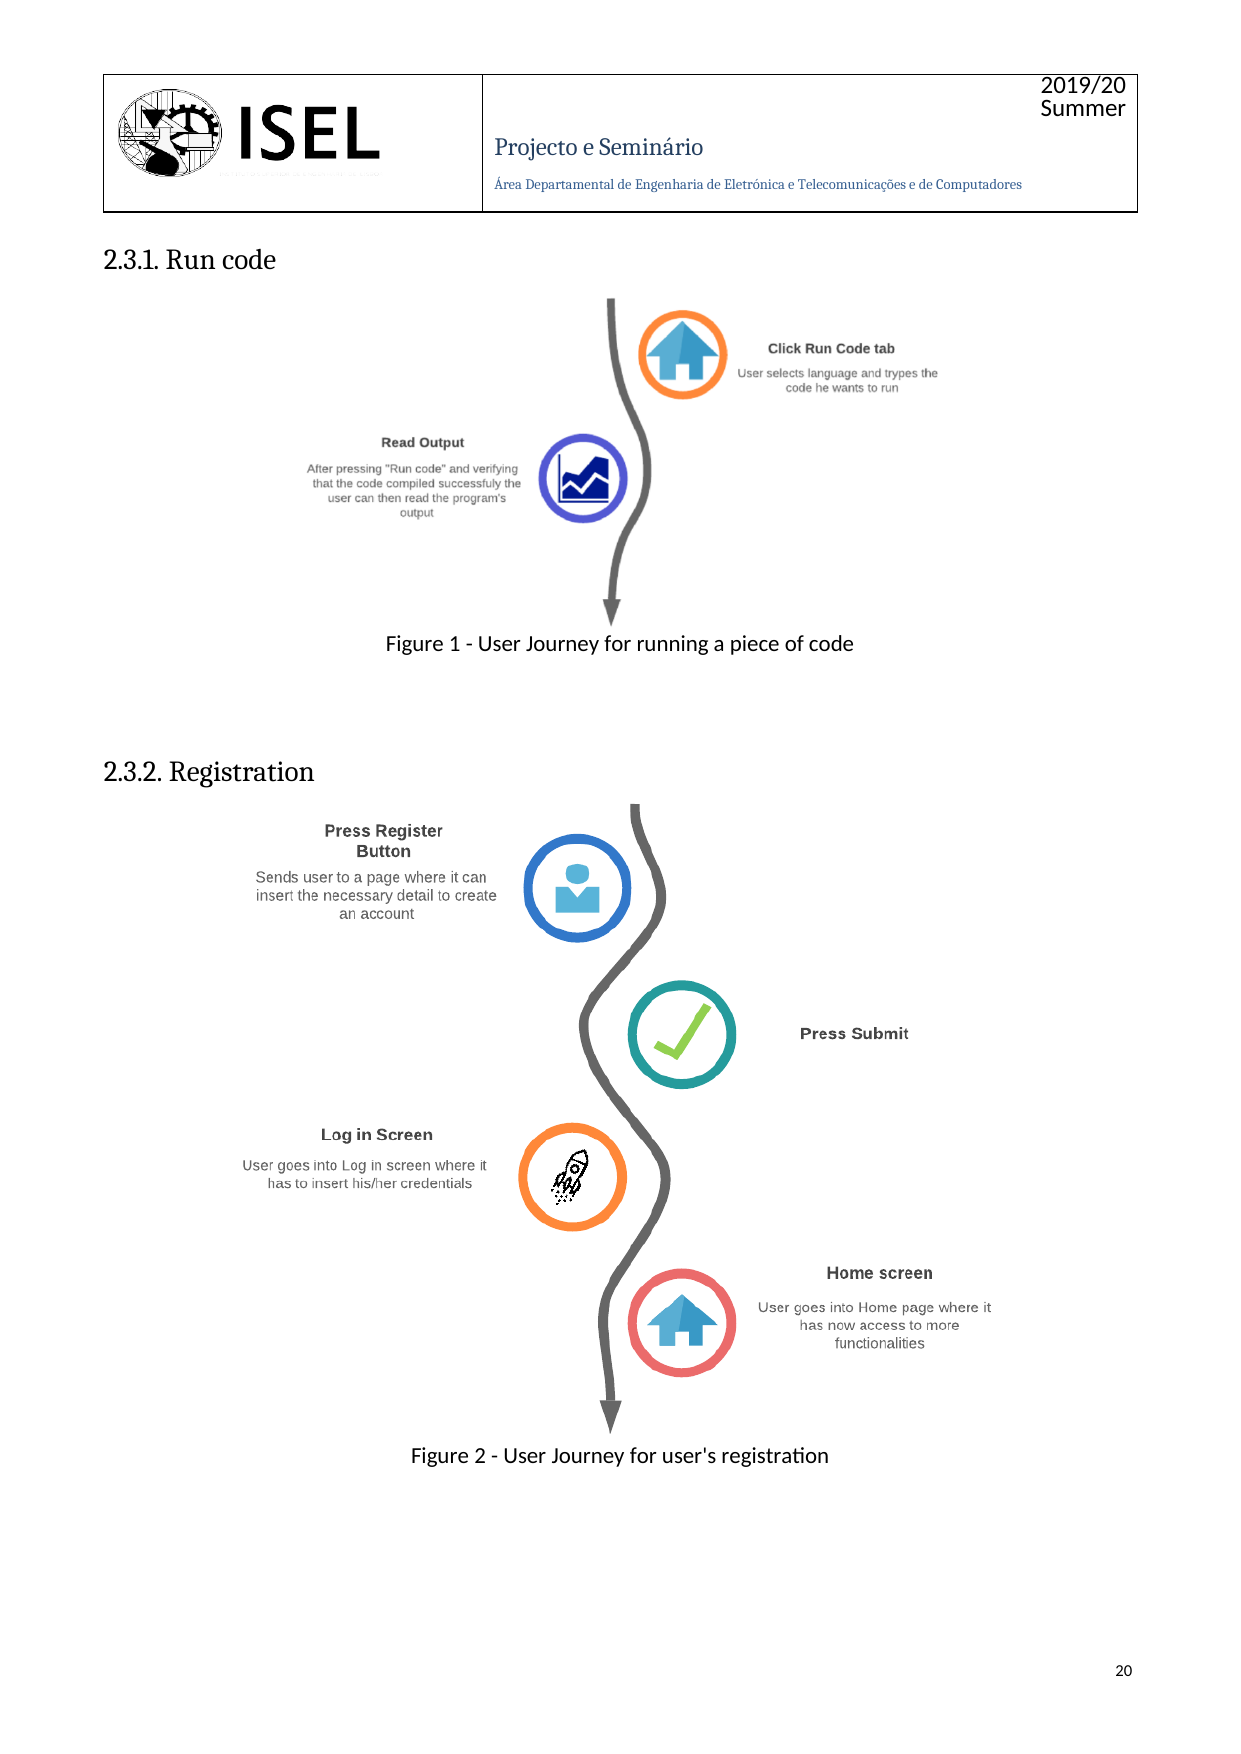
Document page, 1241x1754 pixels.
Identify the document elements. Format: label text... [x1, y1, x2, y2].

subtitle 2.3.2. Registration [103, 755, 1137, 789]
subtitle 2.3.1. Run code [103, 243, 1137, 277]
picture [232, 793, 1008, 1442]
text Figure 1 - User Journey for running a piece of code [103, 629, 1137, 657]
picture [298, 281, 942, 630]
text Figure 2 - User Journey for user's registration [103, 1441, 1137, 1469]
